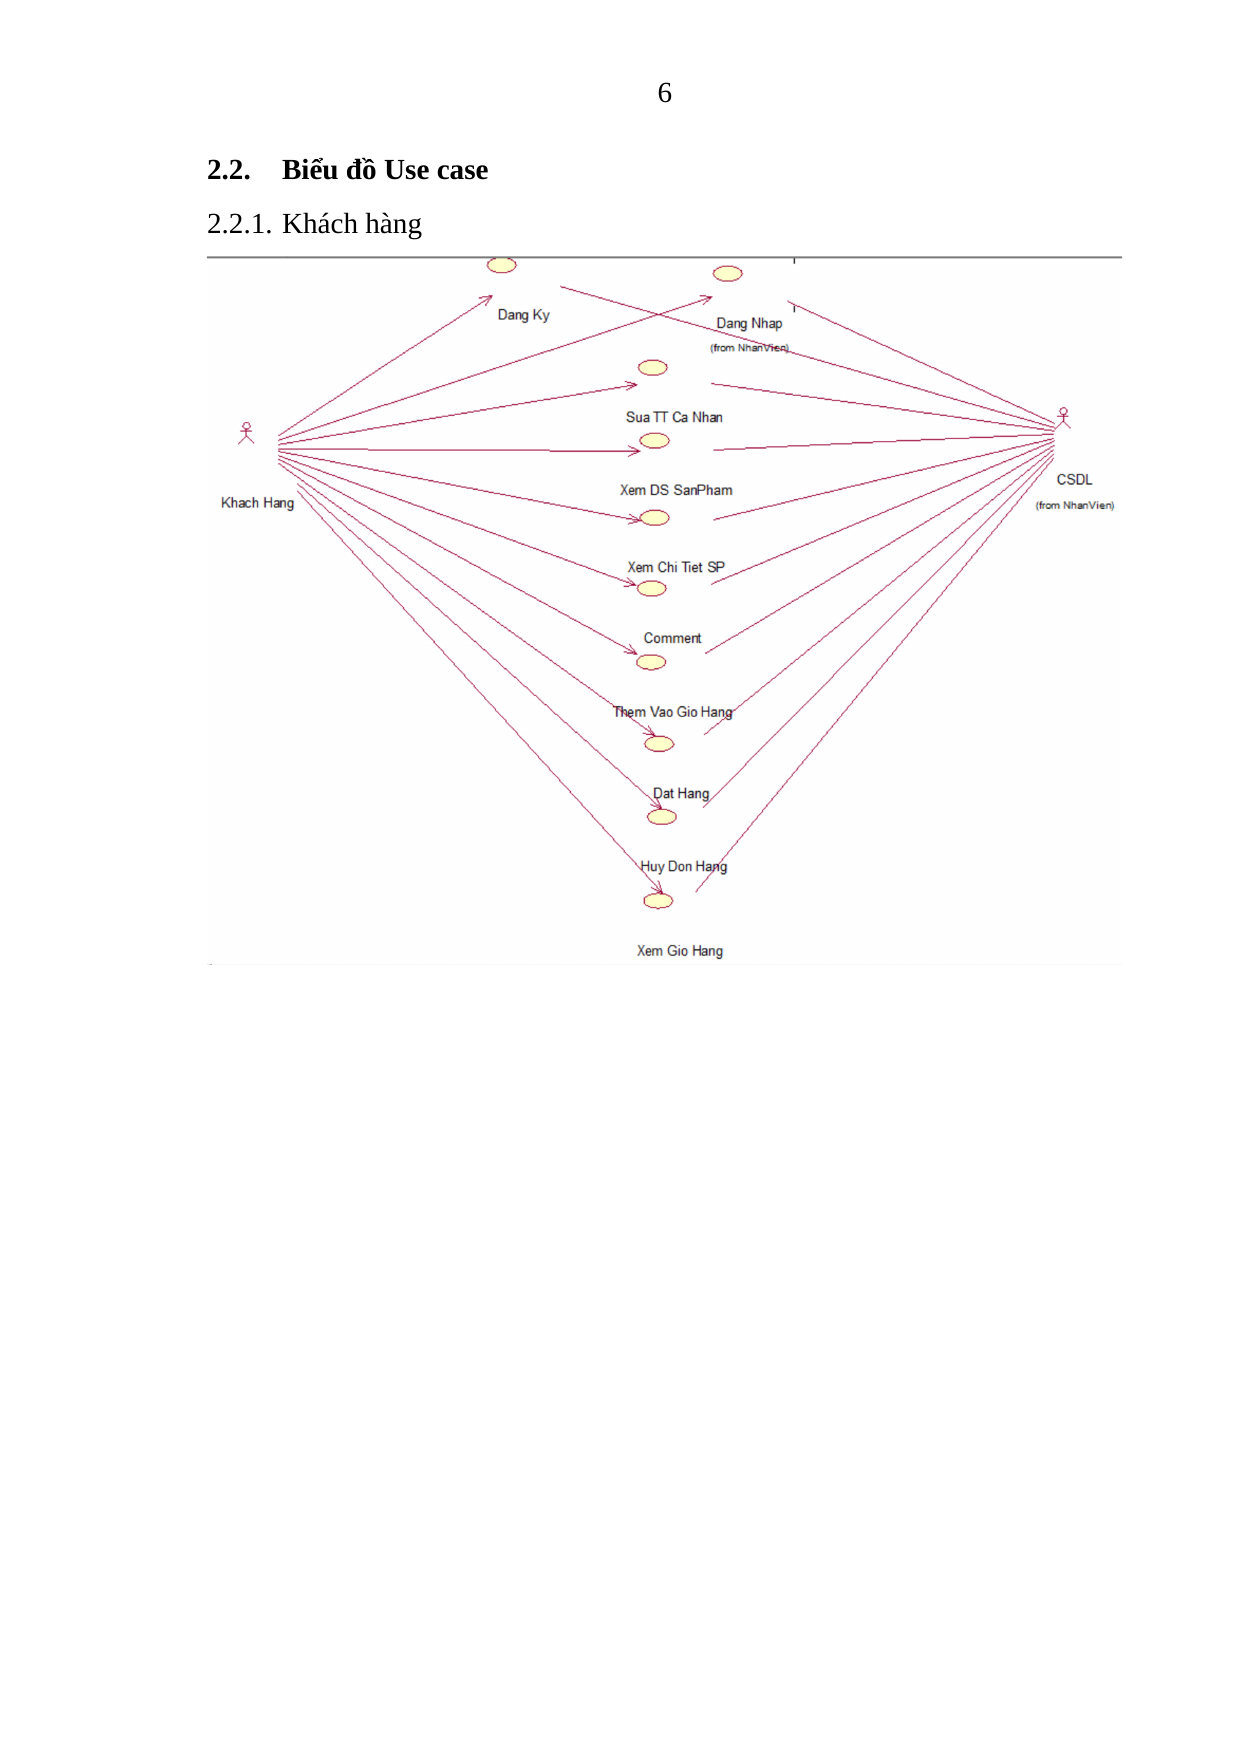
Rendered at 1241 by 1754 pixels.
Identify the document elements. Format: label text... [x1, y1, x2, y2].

subtitle Biểu đồ Use case [207, 152, 1122, 185]
subtitle Khách hàng [207, 206, 1122, 240]
picture [206, 256, 1123, 965]
